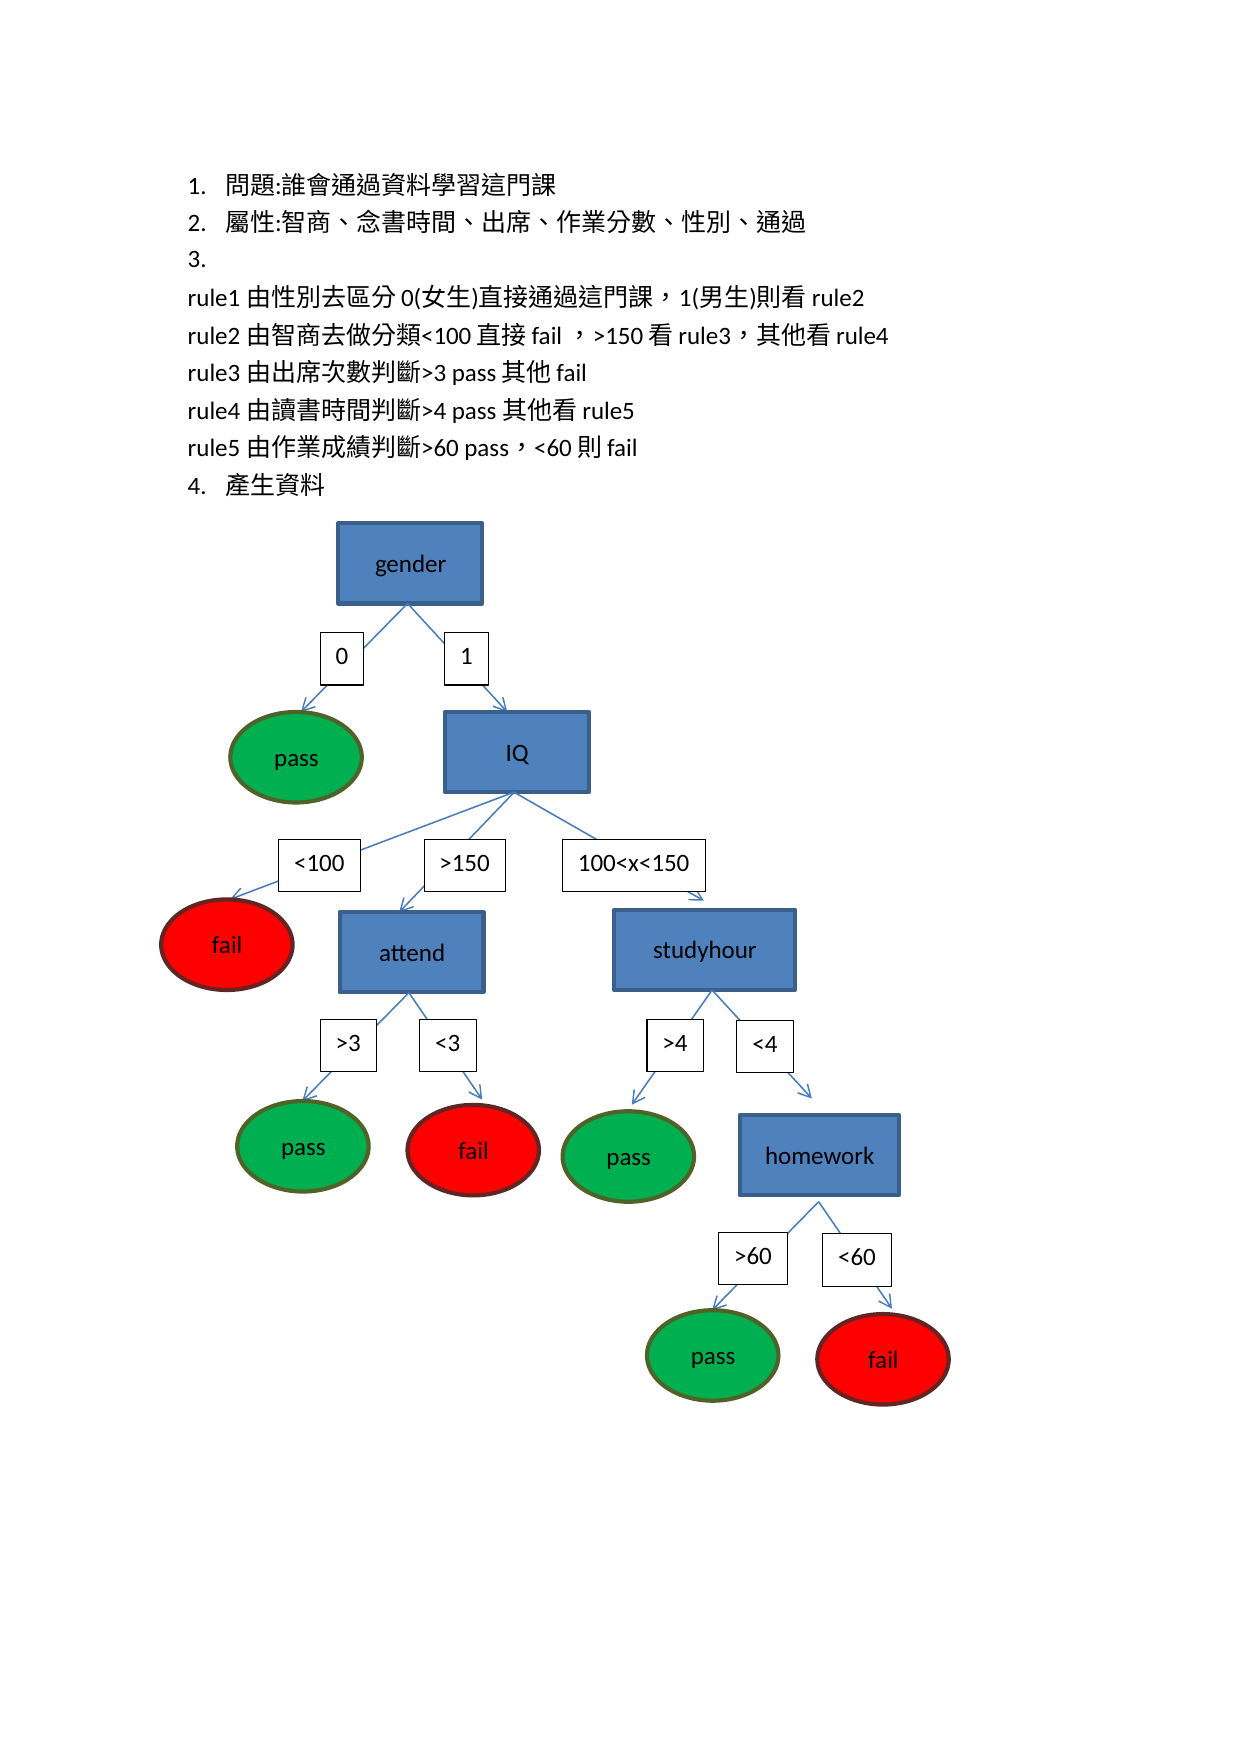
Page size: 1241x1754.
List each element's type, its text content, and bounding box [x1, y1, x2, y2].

text rule1 由性別去區分0(女生)直接通過這門課，1(男生)則看rule2 [187, 277, 1053, 314]
text rule3 由出席次數判斷>3 pass其他fail [187, 352, 1053, 389]
text rule2 由智商去做分類<100直接fail ，>150看rule3，其他看rule4 [187, 314, 1053, 352]
text rule5 由作業成績判斷>60 pass，<60則fail [187, 427, 1053, 464]
text rule4 由讀書時間判斷>4 pass 其他看rule5 [187, 389, 1053, 427]
list 問題:誰會通過資料學習這門課 [187, 164, 1053, 202]
list 屬性:智商、念書時間、出席、作業分數、性別、通過 [187, 202, 1053, 239]
list 產生資料 [187, 464, 1053, 502]
